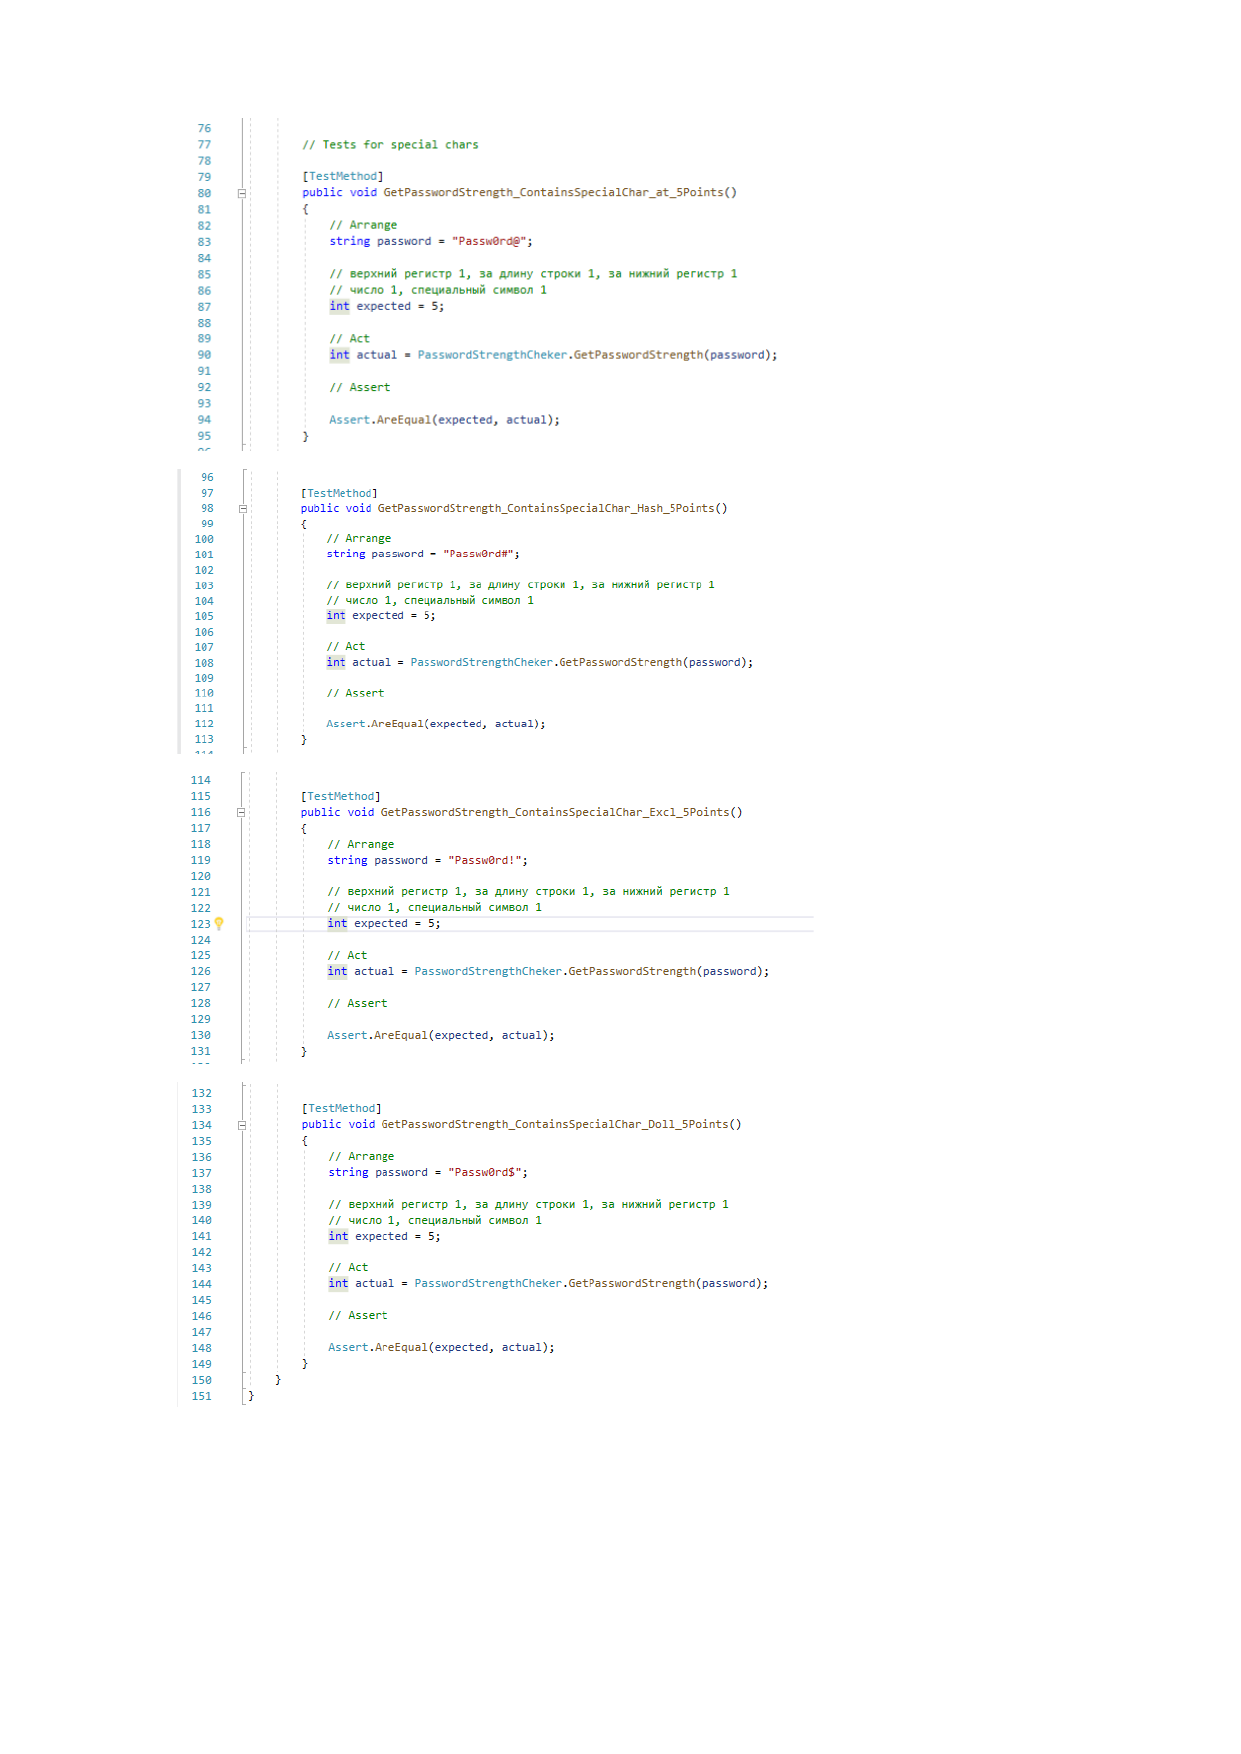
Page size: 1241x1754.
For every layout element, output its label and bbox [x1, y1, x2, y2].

picture [177, 1082, 798, 1407]
picture [177, 118, 834, 451]
picture [177, 772, 814, 1064]
picture [177, 469, 811, 754]
